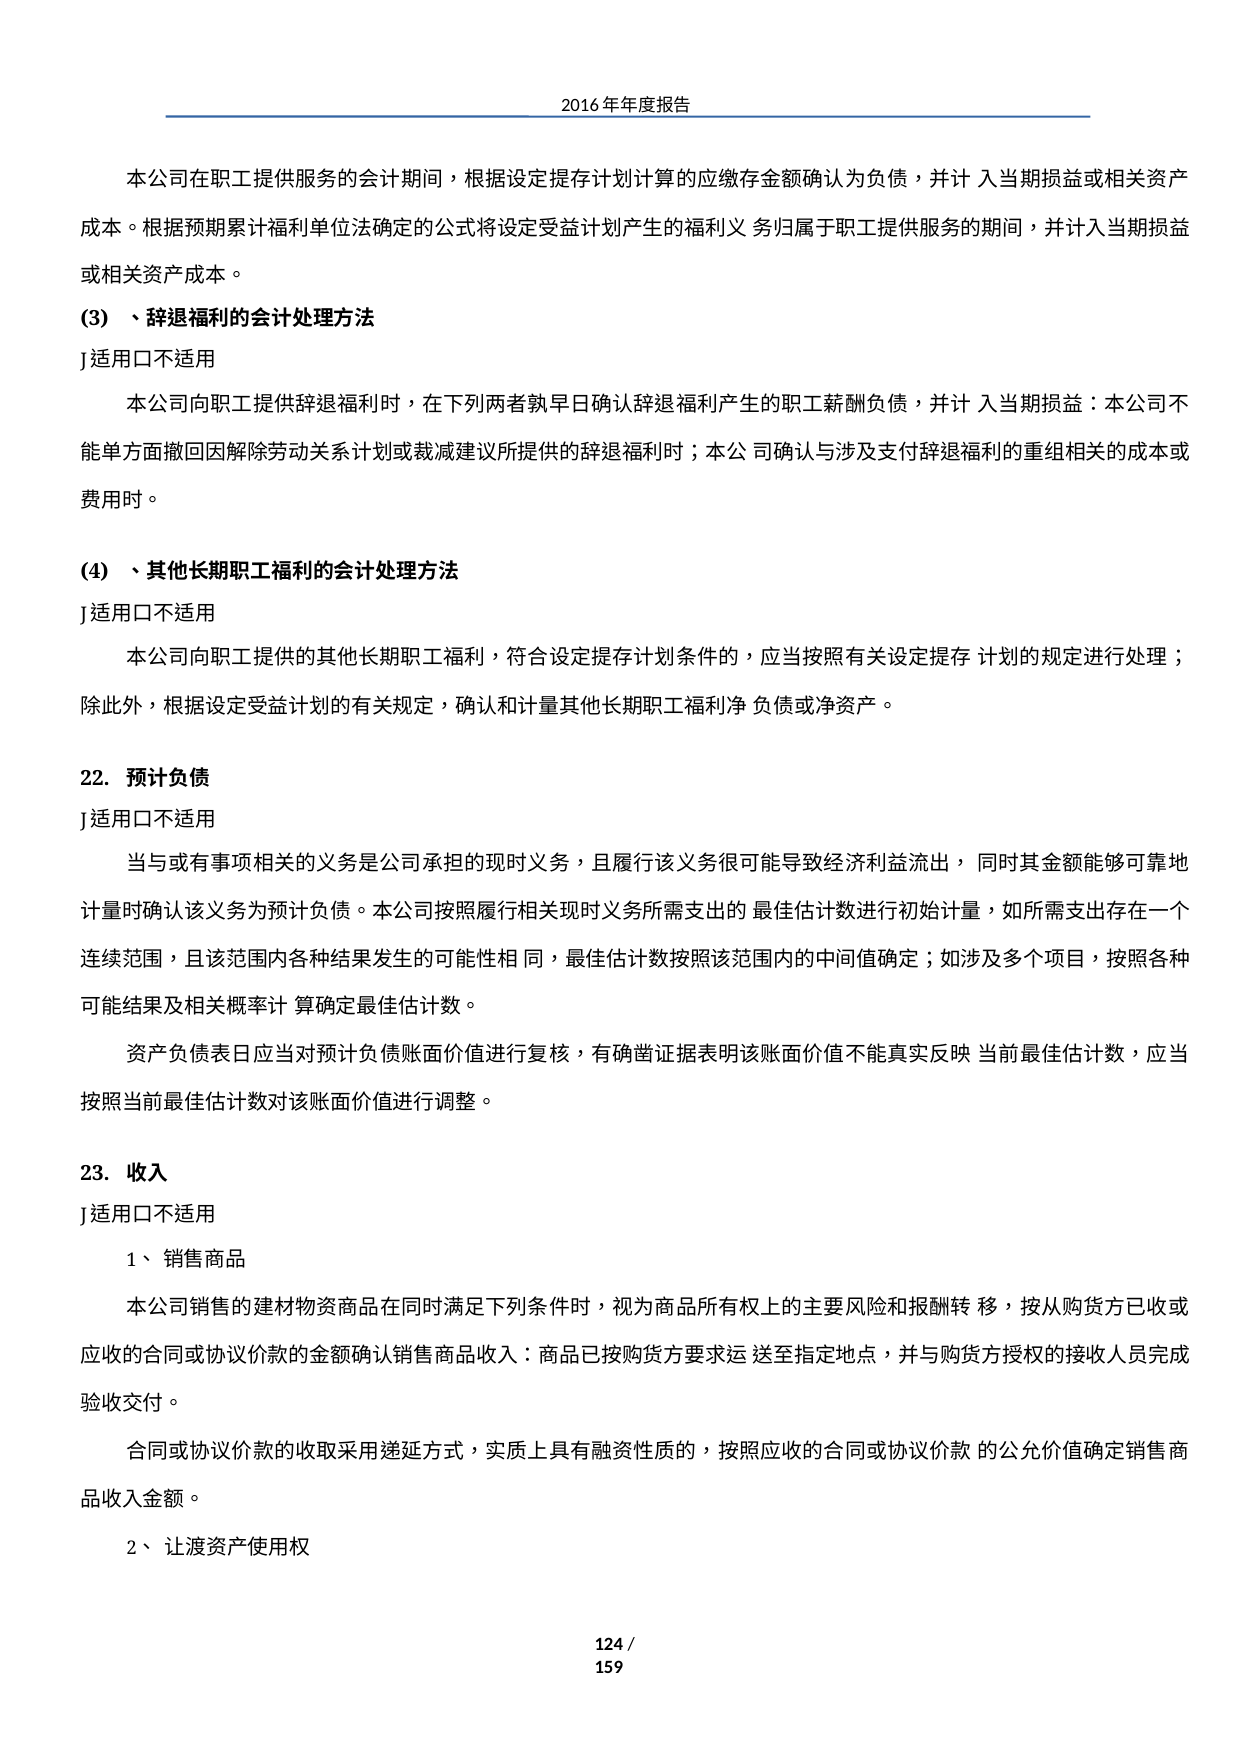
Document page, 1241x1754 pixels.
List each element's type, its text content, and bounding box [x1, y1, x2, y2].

text J适用口不适用 [80, 598, 1190, 626]
text 1、 销售商品 [80, 1228, 1190, 1276]
text J适用口不适用 [80, 344, 1190, 372]
list 、辞退福利的会计处理方法 [80, 303, 1190, 331]
list 、其他长期职工福利的会计处理方法 [80, 557, 1190, 585]
text 本公司销售的建材物资商品在同时满足下列条件时，视为商品所有权上的主要风险和报酬转 移，按从购货方已收或应收的合同或协议价款的金额确认销售商品收入：商品已按购货方要求运 送至指定地点，并与购货方授权的接收人员完成验收交付。 [80, 1276, 1190, 1420]
text 资产负债表日应当对预计负债账面价值进行复核，有确凿证据表明该账面价值不能真实反映 当前最佳估计数，应当按照当前最佳估计数对该账面价值进行调整。 [80, 1023, 1190, 1119]
text 合同或协议价款的收取采用递延方式，实质上具有融资性质的，按照应收的合同或协议价款 的公允价值确定销售商品收入金额。 [80, 1420, 1190, 1516]
text 当与或有事项相关的义务是公司承担的现时义务，且履行该义务很可能导致经济利益流出， 同时其金额能够可靠地计量时确认该义务为预计负债。本公司按照履行相关现时义务所需支出的 最佳估计数进行初始计量，如所需支出存在一个连续范围，且该范围内各种结果发生的可能性相 同，最佳估计数按照该范围内的中间值确定；如涉及多个项目，按照各种可能结果及相关概率计 算确定最佳估计数。 [80, 832, 1190, 1023]
text J适用口不适用 [80, 1199, 1190, 1228]
text J适用口不适用 [80, 804, 1190, 832]
text 2、 让渡资产使用权 [80, 1516, 1190, 1564]
text 本公司向职工提供的其他长期职工福利，符合设定提存计划条件的，应当按照有关设定提存 计划的规定进行处理；除此外，根据设定受益计划的有关规定，确认和计量其他长期职工福利净 负债或净资产。 [80, 626, 1190, 723]
list 收入 [80, 1158, 1190, 1187]
text 本公司向职工提供辞退福利时，在下列两者孰早日确认辞退福利产生的职工薪酬负债，并计 入当期损益：本公司不能单方面撤回因解除劳动关系计划或裁减建议所提供的辞退福利时；本公 司确认与涉及支付辞退福利的重组相关的成本或费用时。 [80, 372, 1190, 517]
text 本公司在职工提供服务的会计期间，根据设定提存计划计算的应缴存金额确认为负债，并计 入当期损益或相关资产成本。根据预期累计福利单位法确定的公式将设定受益计划产生的福利义 务归属于职工提供服务的期间，并计入当期损益或相关资产成本。 [80, 148, 1190, 293]
list 预计负债 [80, 763, 1190, 791]
